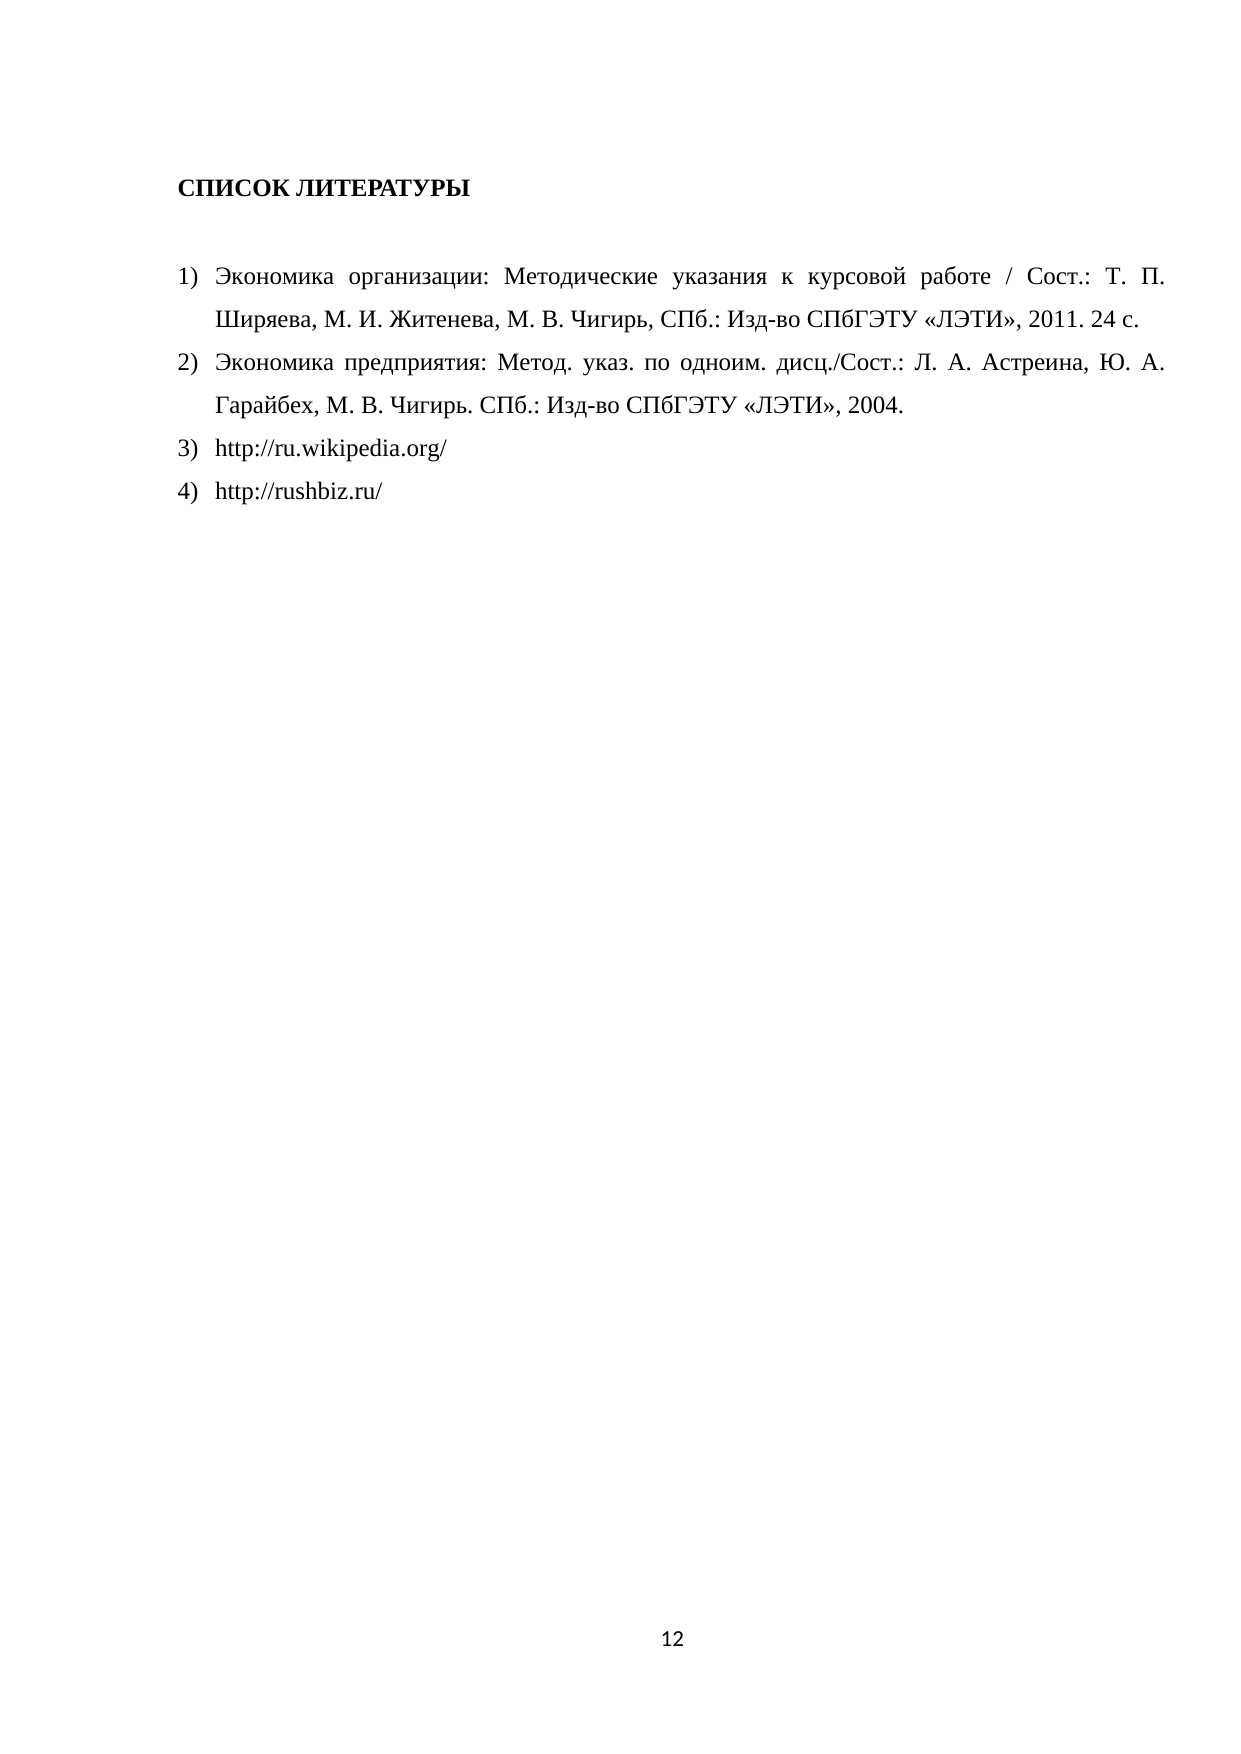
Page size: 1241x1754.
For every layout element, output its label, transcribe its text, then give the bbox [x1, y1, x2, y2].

subtitle Список литературы [177, 173, 1167, 201]
list http://ru.wikipedia.org/ [177, 433, 1167, 462]
list Экономика организации: Методические указания к курсовой работе / Сост.: Т. П. Ширяева, М. И. Житенева, М. В. Чигирь, СПб.: Изд-во СПбГЭТУ «ЛЭТИ», 2011. 24 с. [177, 261, 1167, 333]
list Экономика предприятия: Метод. указ. по одноим. дисц./Сост.: Л. А. Астреина, Ю. А. Гарайбех, М. В. Чигирь. СПб.: Изд-во СПбГЭТУ «ЛЭТИ», 2004. [177, 347, 1167, 419]
list http://rushbiz.ru/ [177, 476, 1167, 505]
